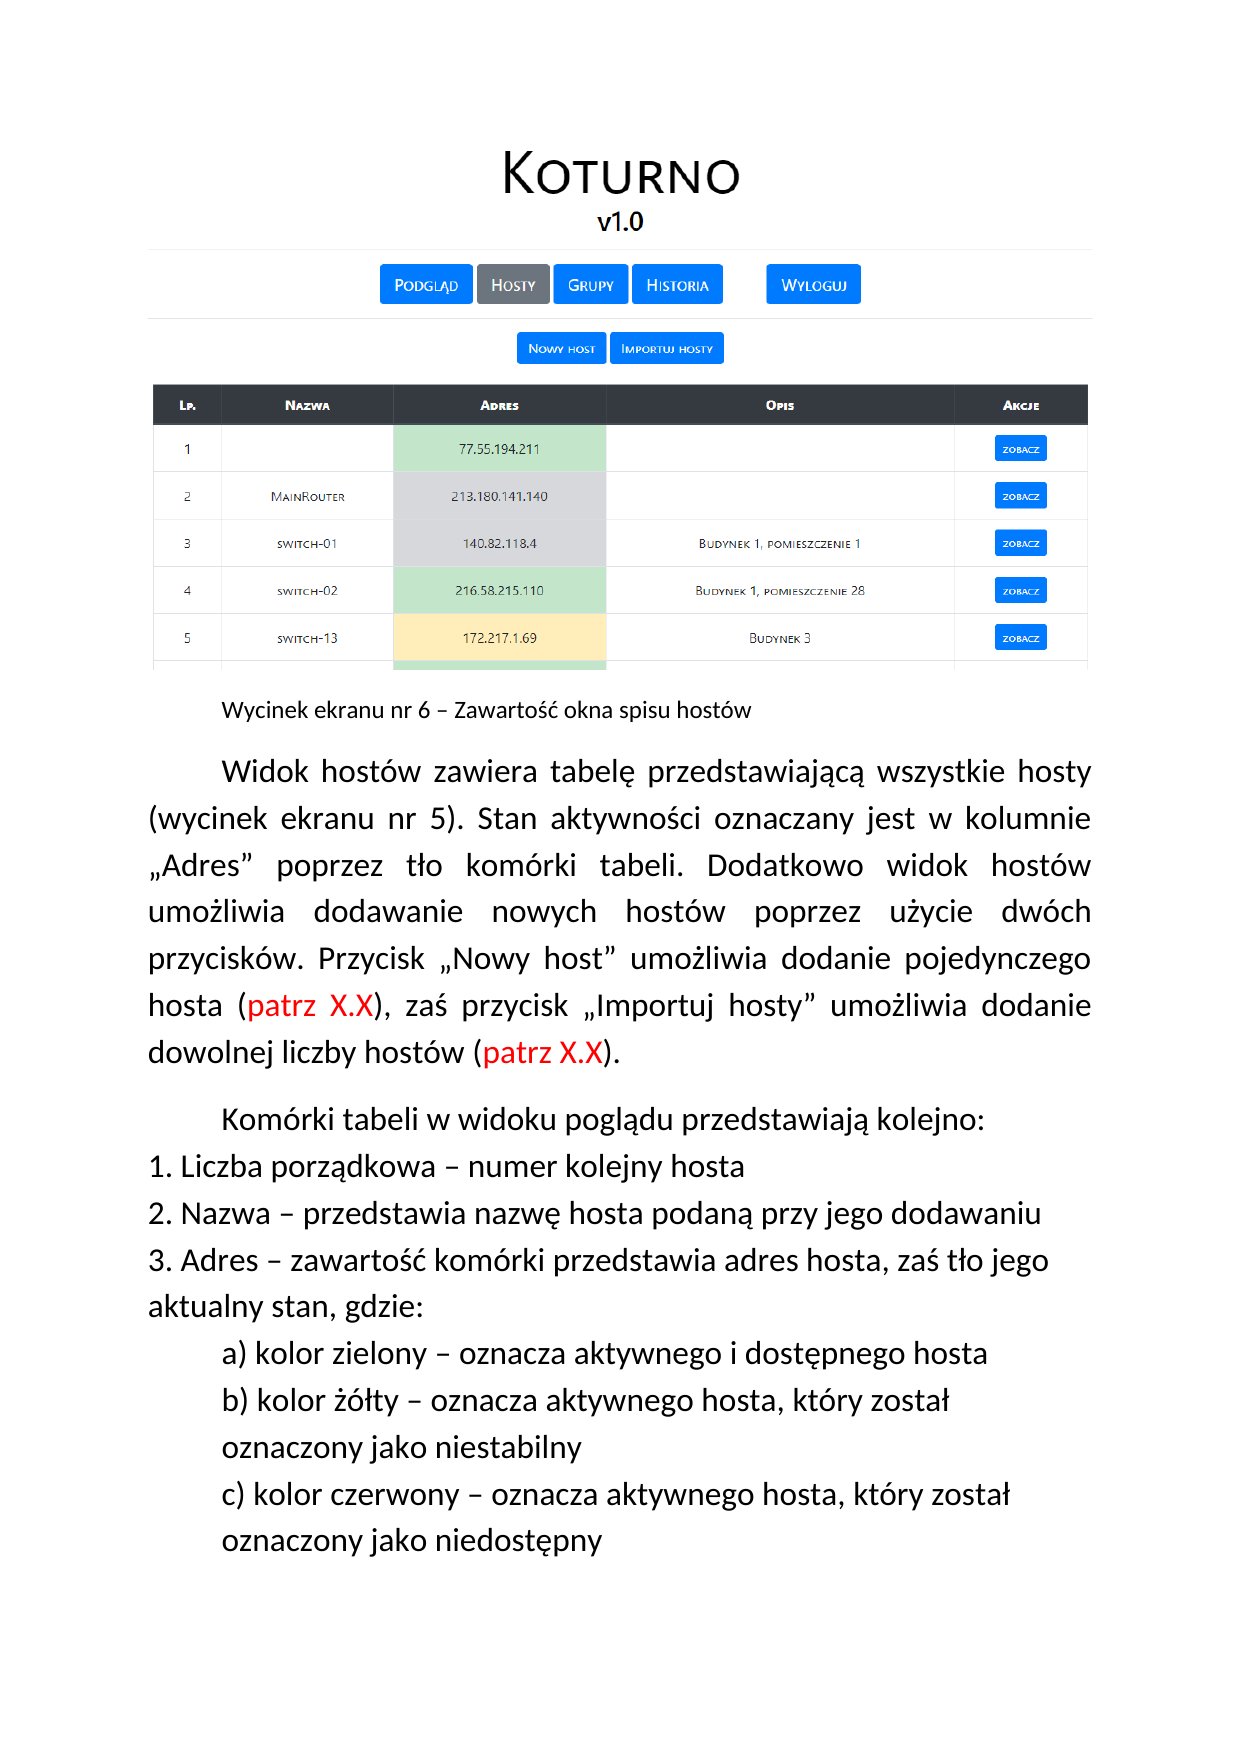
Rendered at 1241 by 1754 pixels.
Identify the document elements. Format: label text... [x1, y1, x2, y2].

text Widok hostów zawiera tabelę przedstawiającą wszystkie hosty (wycinek ekranu nr 5). Stan aktywności oznaczany jest w kolumnie „Adres” poprzez tło komórki tabeli. Dodatkowo widok hostów umożliwia dodawanie nowych hostów poprzez użycie dwóch przycisków. Przycisk „Nowy host” umożliwia dodanie pojedynczego hosta (patrz X.X), zaś przycisk „Importuj hosty” umożliwia dodanie dowolnej liczby hostów (patrz X.X). [148, 750, 1093, 1072]
text Wycinek ekranu nr 6 – Zawartość okna spisu hostów [148, 694, 1093, 725]
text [148, 1098, 1093, 1560]
picture [147, 147, 1093, 670]
